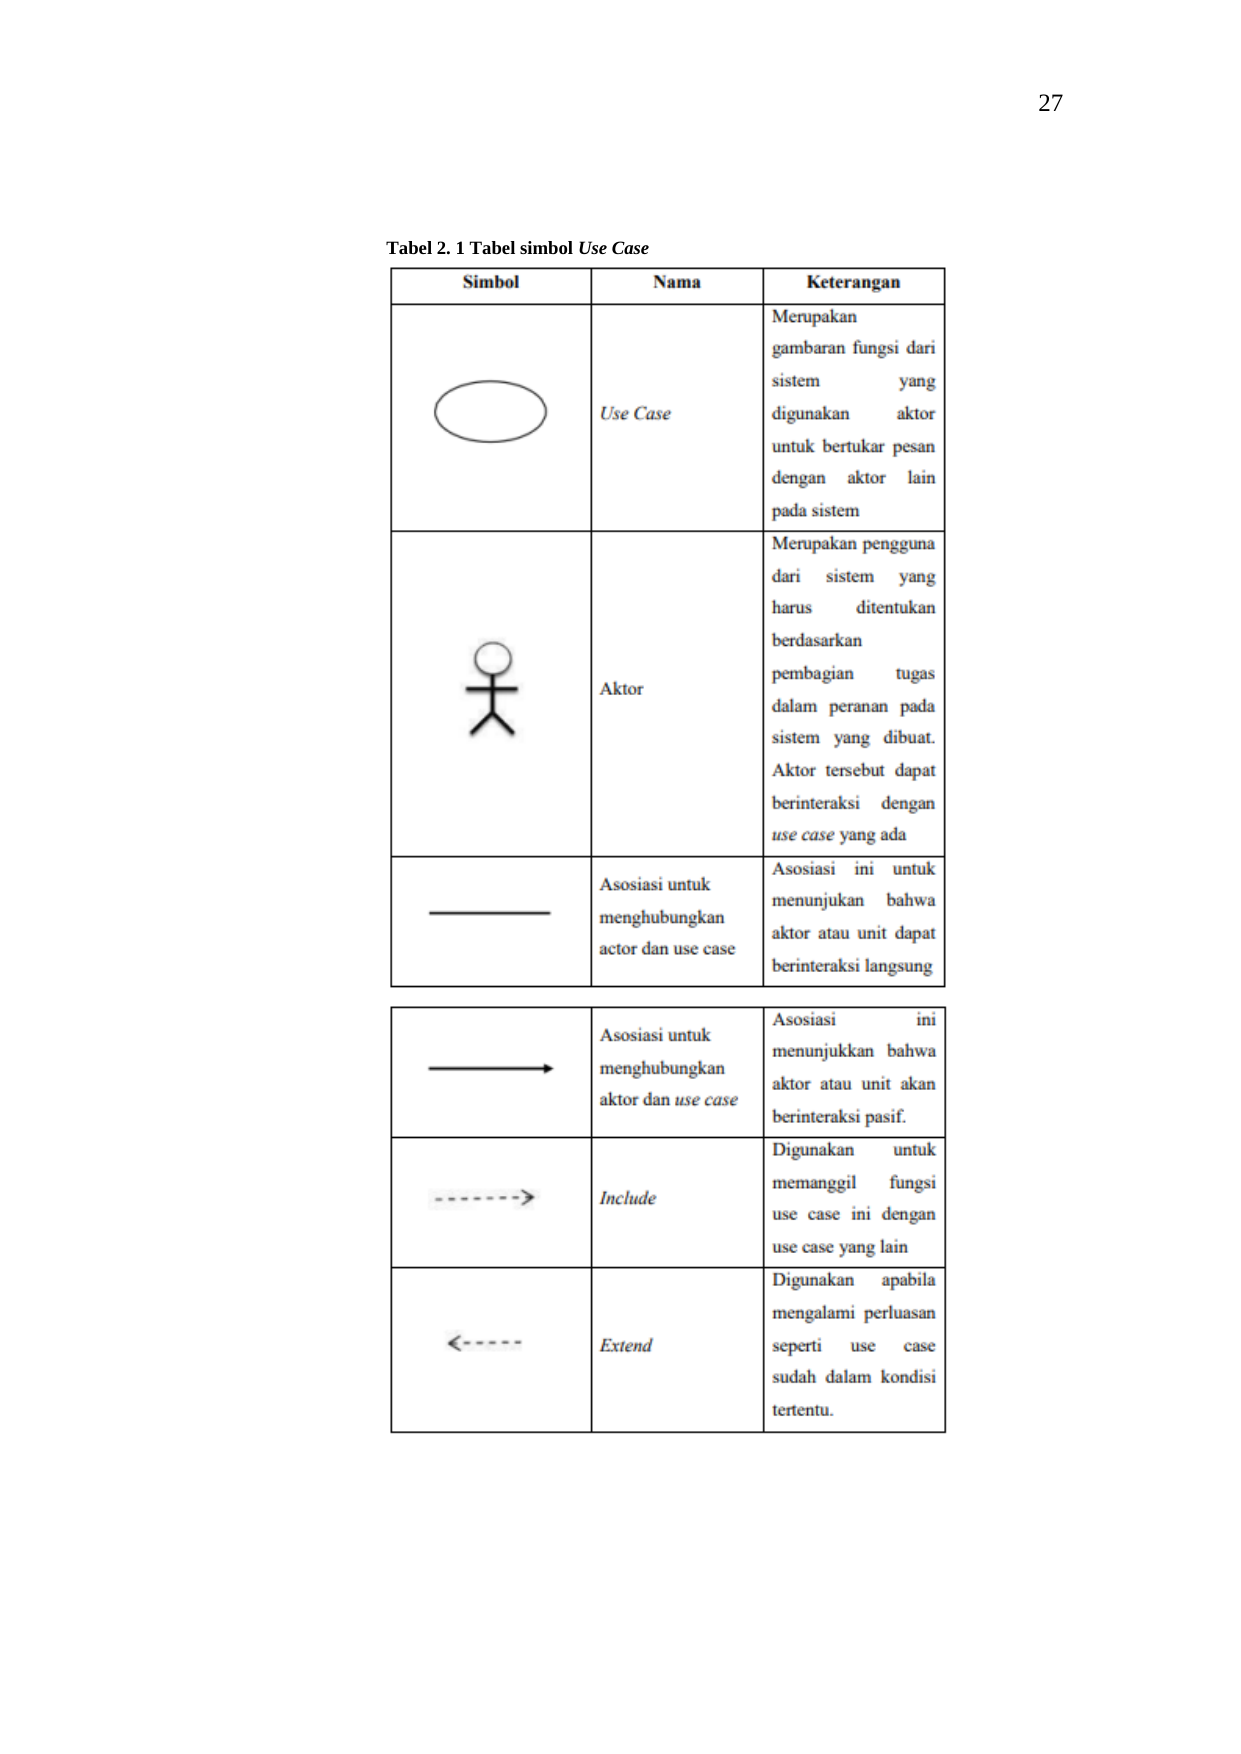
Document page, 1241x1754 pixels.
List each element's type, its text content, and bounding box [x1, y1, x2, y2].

picture [386, 260, 952, 997]
picture [383, 1000, 951, 1438]
text Tabel 2. 1 Tabel simbol Use Case [386, 237, 1063, 258]
